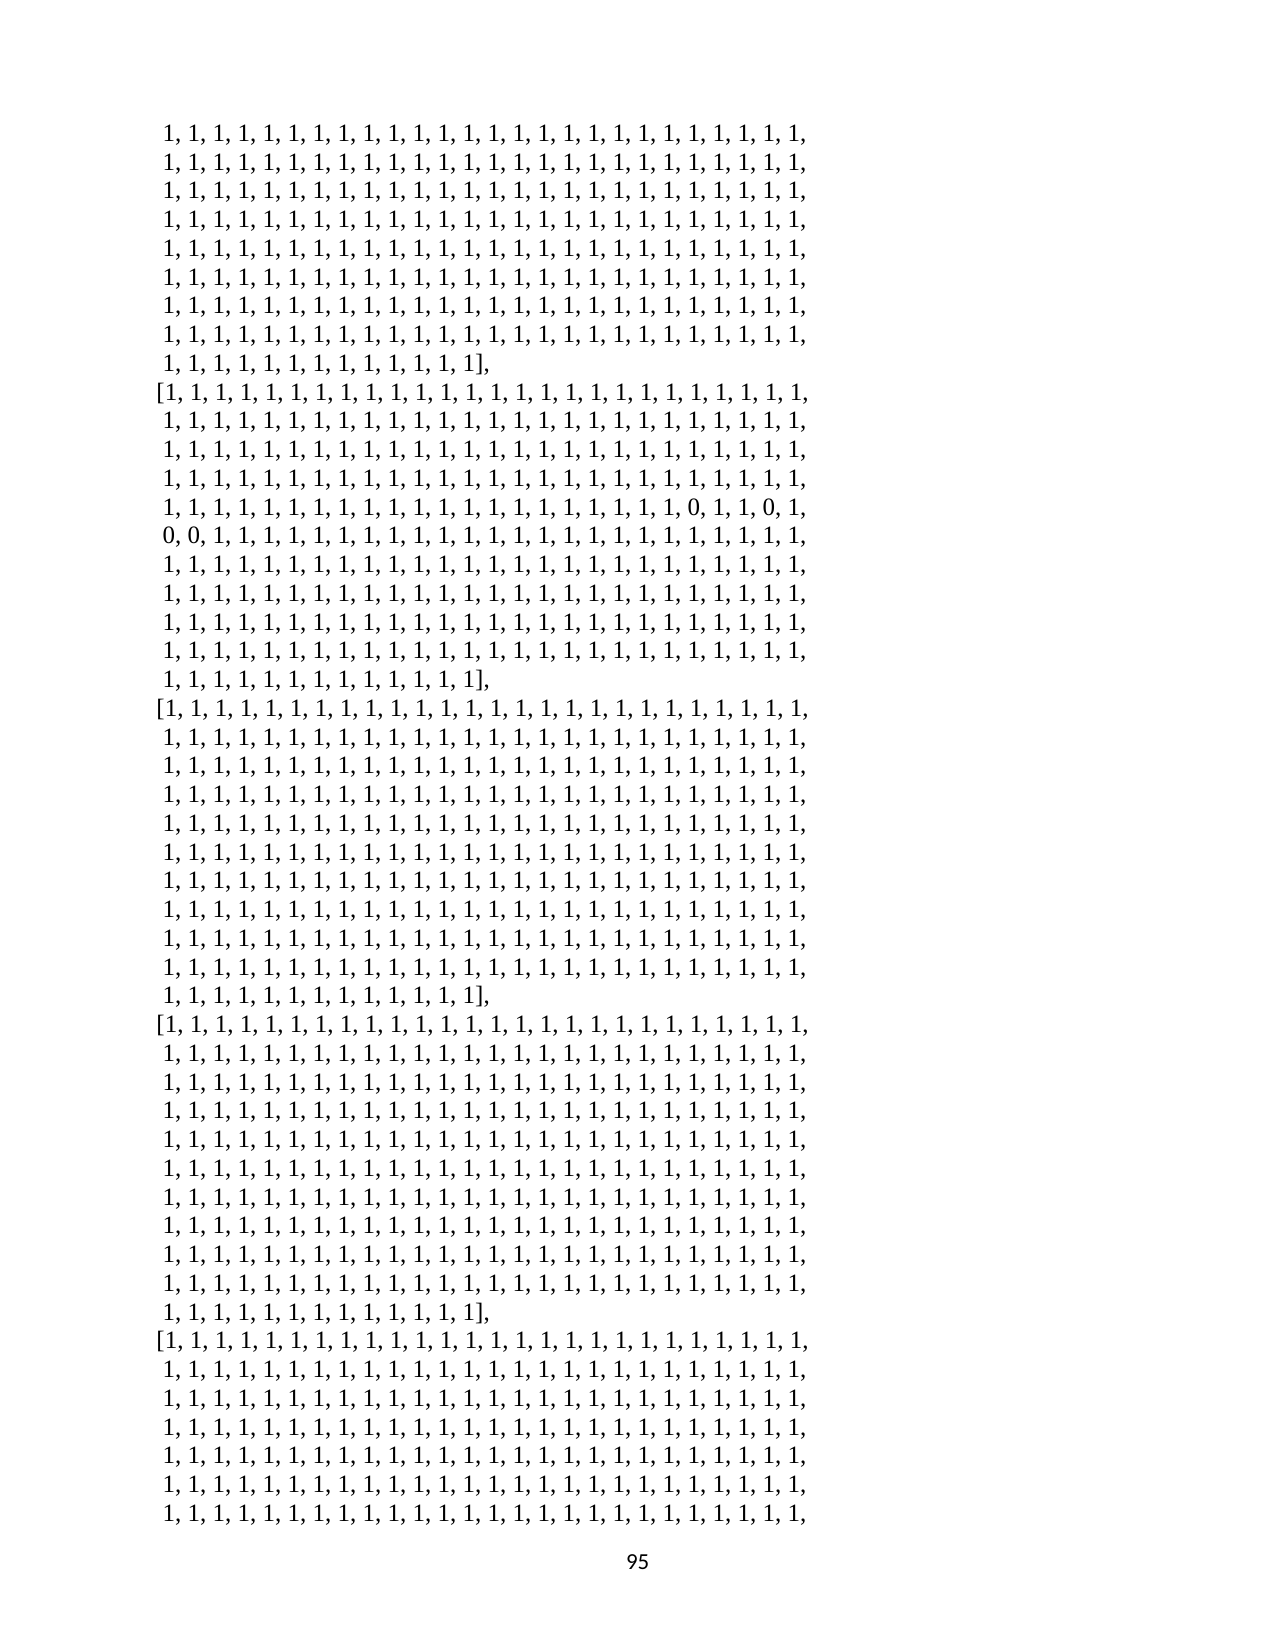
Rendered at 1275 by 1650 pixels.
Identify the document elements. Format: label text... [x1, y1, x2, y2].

text 1, 1, 1, 1, 1, 1, 1, 1, 1, 1, 1, 1, 1, 1, 1, 1, 1, 1, 1, 1, 1, 1, 1, 1, 1, 1, [150, 319, 1125, 348]
text 1, 1, 1, 1, 1, 1, 1, 1, 1, 1, 1, 1, 1, 1, 1, 1, 1, 1, 1, 1, 1, 1, 1, 1, 1, 1, [150, 1038, 1125, 1067]
text 1, 1, 1, 1, 1, 1, 1, 1, 1, 1, 1, 1, 1], [150, 981, 1125, 1009]
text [150, 1498, 1125, 1527]
text 1, 1, 1, 1, 1, 1, 1, 1, 1, 1, 1, 1, 1, 1, 1, 1, 1, 1, 1, 1, 1, 1, 1, 1, 1, 1, [150, 1096, 1125, 1124]
text 1, 1, 1, 1, 1, 1, 1, 1, 1, 1, 1, 1, 1, 1, 1, 1, 1, 1, 1, 1, 1, 1, 1, 1, 1, 1, [150, 1153, 1125, 1182]
text 1, 1, 1, 1, 1, 1, 1, 1, 1, 1, 1, 1, 1, 1, 1, 1, 1, 1, 1, 1, 1, 1, 1, 1, 1, 1, [150, 406, 1125, 434]
text [1, 1, 1, 1, 1, 1, 1, 1, 1, 1, 1, 1, 1, 1, 1, 1, 1, 1, 1, 1, 1, 1, 1, 1, 1, 1, [150, 377, 1125, 406]
text 1, 1, 1, 1, 1, 1, 1, 1, 1, 1, 1, 1, 1, 1, 1, 1, 1, 1, 1, 1, 1, 1, 1, 1, 1, 1, [150, 1124, 1125, 1153]
text [1, 1, 1, 1, 1, 1, 1, 1, 1, 1, 1, 1, 1, 1, 1, 1, 1, 1, 1, 1, 1, 1, 1, 1, 1, 1, [150, 1326, 1125, 1354]
text 1, 1, 1, 1, 1, 1, 1, 1, 1, 1, 1, 1, 1, 1, 1, 1, 1, 1, 1, 1, 1, 1, 1, 1, 1, 1, [150, 549, 1125, 578]
text 1, 1, 1, 1, 1, 1, 1, 1, 1, 1, 1, 1, 1, 1, 1, 1, 1, 1, 1, 1, 1, 1, 1, 1, 1, 1, [150, 1412, 1125, 1441]
text 1, 1, 1, 1, 1, 1, 1, 1, 1, 1, 1, 1, 1, 1, 1, 1, 1, 1, 1, 1, 1, 1, 1, 1, 1, 1, [150, 722, 1125, 751]
text 1, 1, 1, 1, 1, 1, 1, 1, 1, 1, 1, 1, 1, 1, 1, 1, 1, 1, 1, 1, 1, 1, 1, 1, 1, 1, [150, 923, 1125, 952]
text 1, 1, 1, 1, 1, 1, 1, 1, 1, 1, 1, 1, 1, 1, 1, 1, 1, 1, 1, 1, 1, 1, 1, 1, 1, 1, [150, 808, 1125, 837]
text 1, 1, 1, 1, 1, 1, 1, 1, 1, 1, 1, 1, 1, 1, 1, 1, 1, 1, 1, 1, 1, 1, 1, 1, 1, 1, [150, 607, 1125, 636]
text 1, 1, 1, 1, 1, 1, 1, 1, 1, 1, 1, 1, 1, 1, 1, 1, 1, 1, 1, 1, 1, 1, 1, 1, 1, 1, [150, 291, 1125, 319]
text 1, 1, 1, 1, 1, 1, 1, 1, 1, 1, 1, 1, 1], [150, 664, 1125, 693]
text 1, 1, 1, 1, 1, 1, 1, 1, 1, 1, 1, 1, 1, 1, 1, 1, 1, 1, 1, 1, 1, 1, 1, 1, 1, 1, [150, 434, 1125, 463]
text 1, 1, 1, 1, 1, 1, 1, 1, 1, 1, 1, 1, 1, 1, 1, 1, 1, 1, 1, 1, 1, 1, 1, 1, 1, 1, [150, 1067, 1125, 1096]
text 1, 1, 1, 1, 1, 1, 1, 1, 1, 1, 1, 1, 1, 1, 1, 1, 1, 1, 1, 1, 1, 1, 1, 1, 1, 1, [150, 751, 1125, 779]
text 1, 1, 1, 1, 1, 1, 1, 1, 1, 1, 1, 1, 1, 1, 1, 1, 1, 1, 1, 1, 1, 1, 1, 1, 1, 1, [150, 463, 1125, 492]
text 1, 1, 1, 1, 1, 1, 1, 1, 1, 1, 1, 1, 1, 1, 1, 1, 1, 1, 1, 1, 1, 1, 1, 1, 1, 1, [150, 262, 1125, 291]
text 1, 1, 1, 1, 1, 1, 1, 1, 1, 1, 1, 1, 1, 1, 1, 1, 1, 1, 1, 1, 1, 1, 1, 1, 1, 1, [150, 1383, 1125, 1412]
text 1, 1, 1, 1, 1, 1, 1, 1, 1, 1, 1, 1, 1, 1, 1, 1, 1, 1, 1, 1, 1, 1, 1, 1, 1, 1, [150, 1211, 1125, 1239]
text 1, 1, 1, 1, 1, 1, 1, 1, 1, 1, 1, 1, 1], [150, 1297, 1125, 1326]
text 1, 1, 1, 1, 1, 1, 1, 1, 1, 1, 1, 1, 1, 1, 1, 1, 1, 1, 1, 1, 1, 1, 1, 1, 1, 1, [150, 1239, 1125, 1268]
text 1, 1, 1, 1, 1, 1, 1, 1, 1, 1, 1, 1, 1, 1, 1, 1, 1, 1, 1, 1, 1, 1, 1, 1, 1, 1, [150, 233, 1125, 262]
text 0, 0, 1, 1, 1, 1, 1, 1, 1, 1, 1, 1, 1, 1, 1, 1, 1, 1, 1, 1, 1, 1, 1, 1, 1, 1, [150, 521, 1125, 549]
text 1, 1, 1, 1, 1, 1, 1, 1, 1, 1, 1, 1, 1, 1, 1, 1, 1, 1, 1, 1, 1, 1, 1, 1, 1, 1, [150, 204, 1125, 233]
text 1, 1, 1, 1, 1, 1, 1, 1, 1, 1, 1, 1, 1, 1, 1, 1, 1, 1, 1, 1, 1, 1, 1, 1, 1, 1, [150, 837, 1125, 866]
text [150, 118, 1125, 147]
text 1, 1, 1, 1, 1, 1, 1, 1, 1, 1, 1, 1, 1, 1, 1, 1, 1, 1, 1, 1, 1, 1, 1, 1, 1, 1, [150, 894, 1125, 923]
text [1, 1, 1, 1, 1, 1, 1, 1, 1, 1, 1, 1, 1, 1, 1, 1, 1, 1, 1, 1, 1, 1, 1, 1, 1, 1, [150, 693, 1125, 722]
text 1, 1, 1, 1, 1, 1, 1, 1, 1, 1, 1, 1, 1, 1, 1, 1, 1, 1, 1, 1, 1, 1, 1, 1, 1, 1, [150, 636, 1125, 664]
text 1, 1, 1, 1, 1, 1, 1, 1, 1, 1, 1, 1, 1, 1, 1, 1, 1, 1, 1, 1, 1, 1, 1, 1, 1, 1, [150, 1354, 1125, 1383]
text 1, 1, 1, 1, 1, 1, 1, 1, 1, 1, 1, 1, 1, 1, 1, 1, 1, 1, 1, 1, 1, 0, 1, 1, 0, 1, [150, 492, 1125, 521]
text 1, 1, 1, 1, 1, 1, 1, 1, 1, 1, 1, 1, 1, 1, 1, 1, 1, 1, 1, 1, 1, 1, 1, 1, 1, 1, [150, 1441, 1125, 1469]
text 1, 1, 1, 1, 1, 1, 1, 1, 1, 1, 1, 1, 1, 1, 1, 1, 1, 1, 1, 1, 1, 1, 1, 1, 1, 1, [150, 866, 1125, 894]
text [1, 1, 1, 1, 1, 1, 1, 1, 1, 1, 1, 1, 1, 1, 1, 1, 1, 1, 1, 1, 1, 1, 1, 1, 1, 1, [150, 1009, 1125, 1038]
text 1, 1, 1, 1, 1, 1, 1, 1, 1, 1, 1, 1, 1, 1, 1, 1, 1, 1, 1, 1, 1, 1, 1, 1, 1, 1, [150, 1268, 1125, 1297]
text 1, 1, 1, 1, 1, 1, 1, 1, 1, 1, 1, 1, 1], [150, 348, 1125, 377]
text 1, 1, 1, 1, 1, 1, 1, 1, 1, 1, 1, 1, 1, 1, 1, 1, 1, 1, 1, 1, 1, 1, 1, 1, 1, 1, [150, 176, 1125, 204]
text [150, 1469, 1125, 1498]
text 1, 1, 1, 1, 1, 1, 1, 1, 1, 1, 1, 1, 1, 1, 1, 1, 1, 1, 1, 1, 1, 1, 1, 1, 1, 1, [150, 1182, 1125, 1211]
text 1, 1, 1, 1, 1, 1, 1, 1, 1, 1, 1, 1, 1, 1, 1, 1, 1, 1, 1, 1, 1, 1, 1, 1, 1, 1, [150, 952, 1125, 981]
text 1, 1, 1, 1, 1, 1, 1, 1, 1, 1, 1, 1, 1, 1, 1, 1, 1, 1, 1, 1, 1, 1, 1, 1, 1, 1, [150, 779, 1125, 808]
text 1, 1, 1, 1, 1, 1, 1, 1, 1, 1, 1, 1, 1, 1, 1, 1, 1, 1, 1, 1, 1, 1, 1, 1, 1, 1, [150, 578, 1125, 607]
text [150, 147, 1125, 176]
